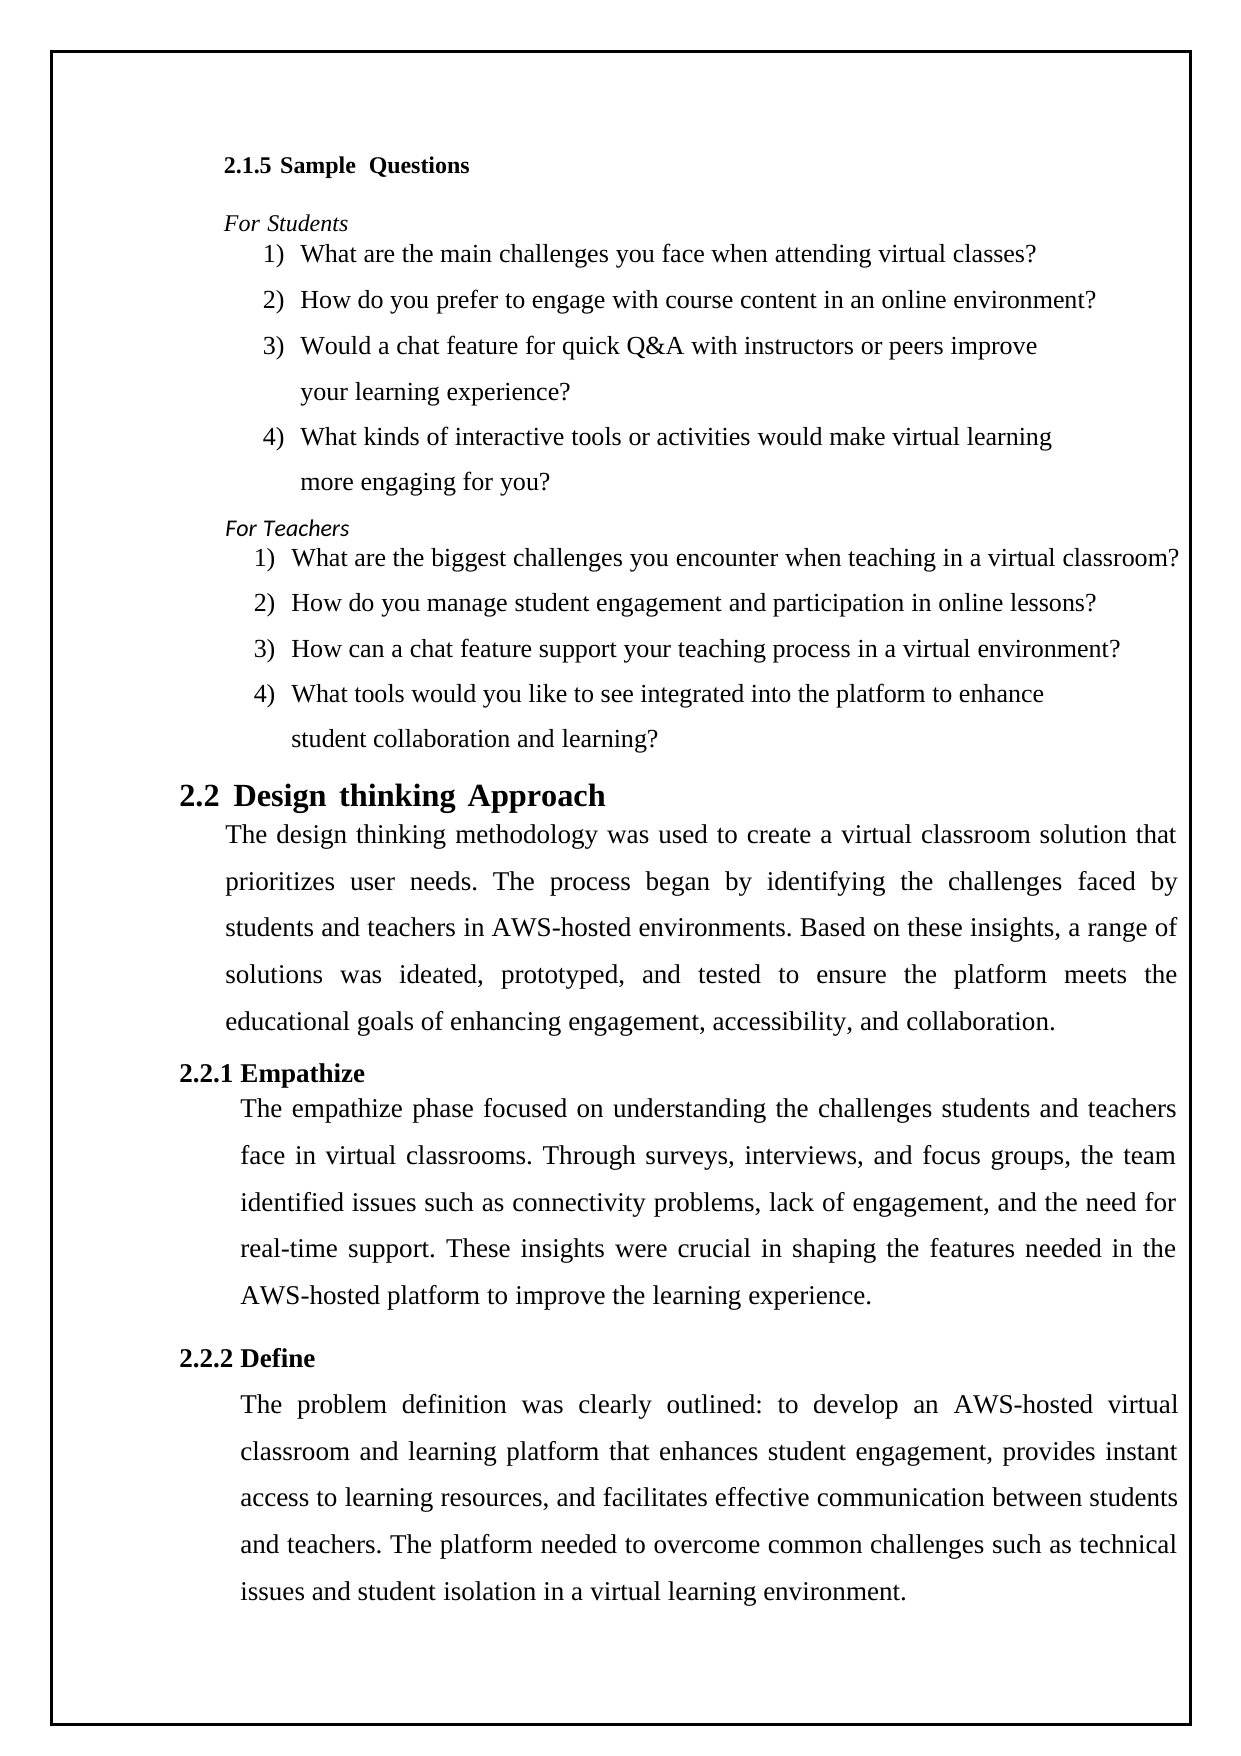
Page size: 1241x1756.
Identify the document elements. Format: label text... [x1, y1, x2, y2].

text The empathize phase focused on understanding the challenges students and teachers face in virtual classrooms. Through surveys, interviews, and focus groups, the team identified issues such as connectivity problems, lack of engagement, and the need for real-time support. These insights were crucial in shaping the features needed in the AWS-hosted platform to improve the learning experience. [240, 1092, 1178, 1310]
text The problem definition was clearly outlined: to develop an AWS-hosted virtual classroom and learning platform that enhances student engagement, provides instant access to learning resources, and facilitates effective communication between students and teachers. The platform needed to overcome common challenges such as technical issues and student isolation in a virtual learning environment. [240, 1388, 1179, 1606]
list How do you prefer to engage with course content in an online environment? [263, 284, 1189, 314]
list What tools would you like to see integrated into the platform to enhance student collaboration and learning? [253, 678, 1124, 753]
text For Teachers [225, 513, 1189, 542]
subtitle Define [179, 1342, 1189, 1373]
list What kinds of interactive tools or activities would make virtual learning more engaging for you? [263, 421, 1107, 496]
list Design thinking Approach [179, 776, 1189, 813]
list How do you manage student engagement and participation in online lessons? [253, 587, 1189, 617]
list How can a chat feature support your teaching process in a virtual environment? [253, 633, 1189, 663]
list Sample Questions [224, 151, 1189, 178]
list What are the main challenges you face when attending virtual classes? [263, 238, 1189, 268]
list What are the biggest challenges you encounter when teaching in a virtual classroom? [253, 542, 1189, 572]
text The design thinking methodology was used to create a virtual classroom solution that prioritizes user needs. The process began by identifying the challenges faced by students and teachers in AWS-hosted environments. Based on these insights, a range of solutions was ideated, prototyped, and tested to ensure the platform meets the educational goals of enhancing engagement, accessibility, and collaboration. [225, 818, 1178, 1036]
text For Students [224, 209, 1189, 237]
list Would a chat feature for quick Q&A with instructors or peers improve your learning experience? [263, 330, 1087, 406]
subtitle Empathize [179, 1057, 1189, 1088]
